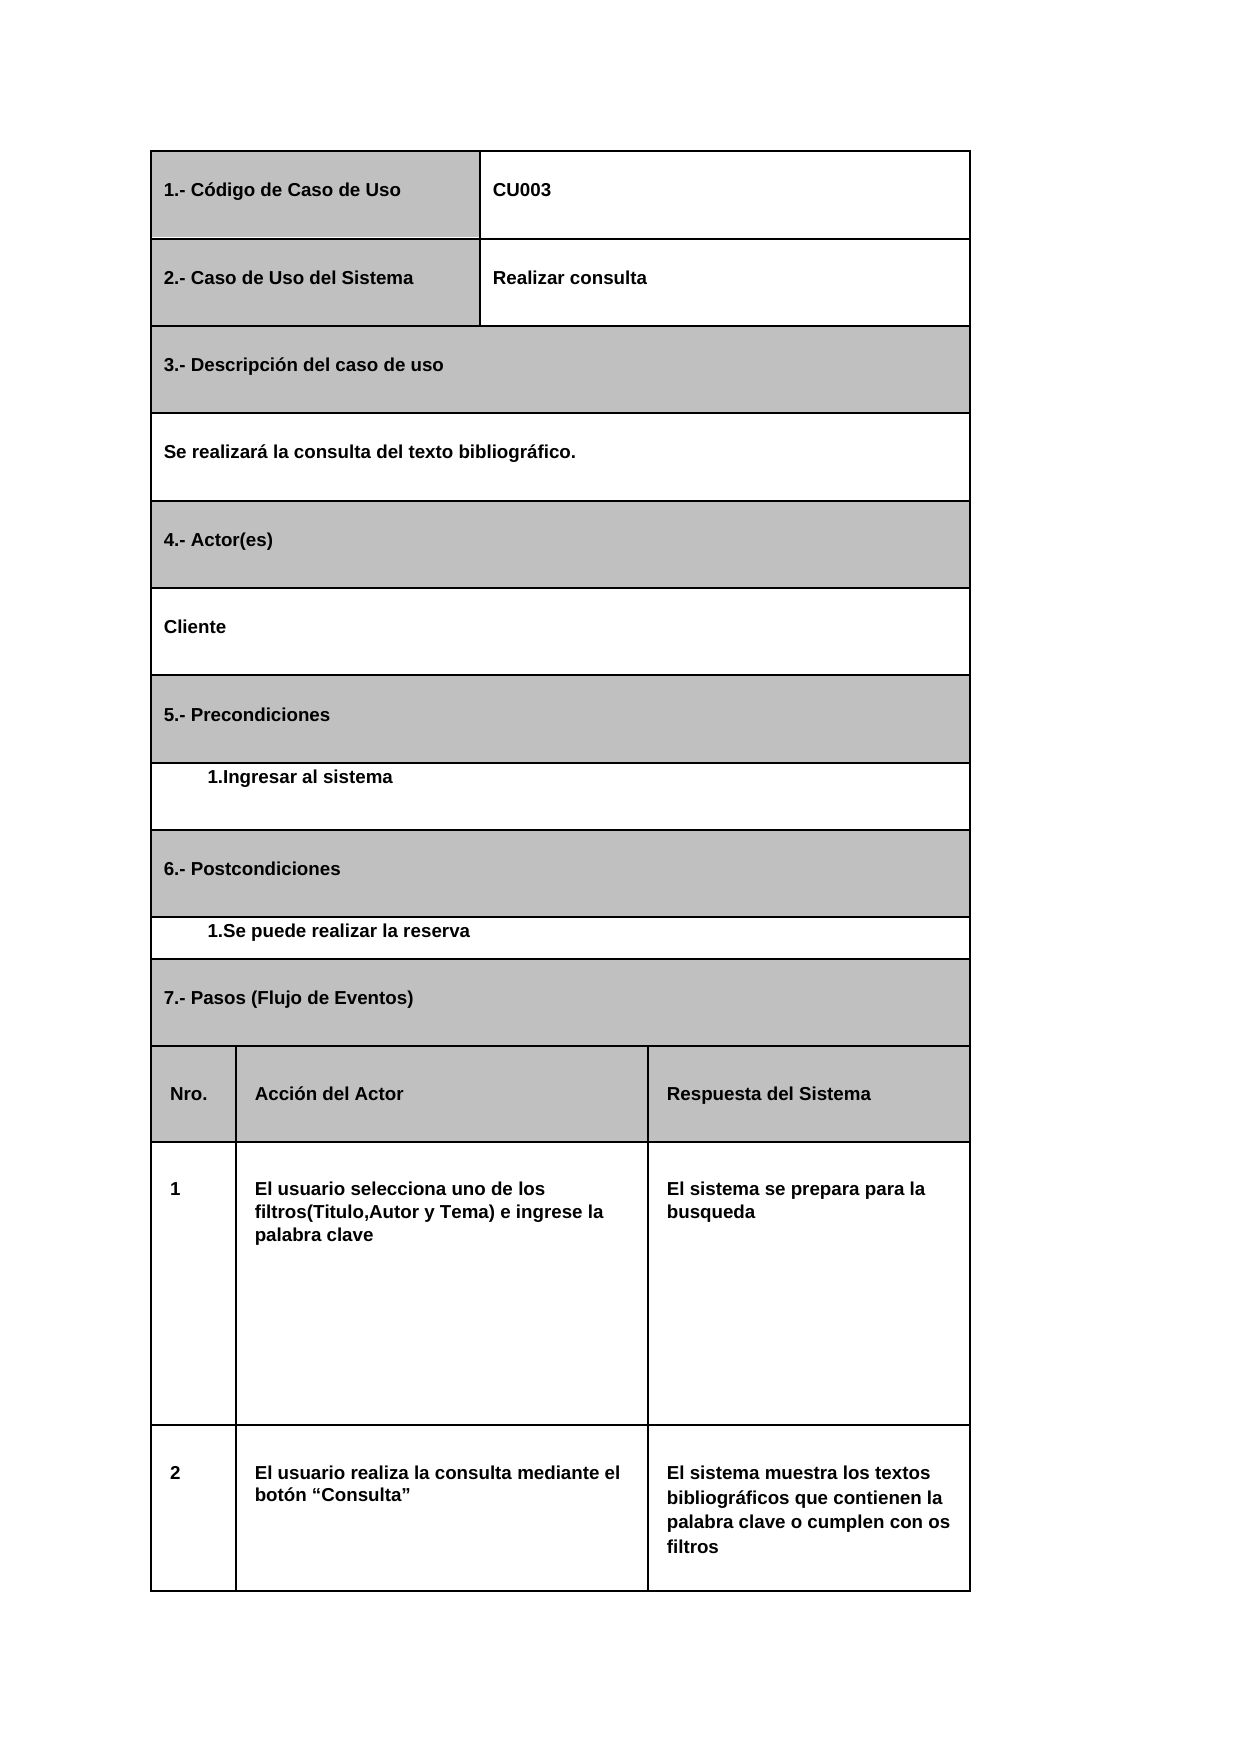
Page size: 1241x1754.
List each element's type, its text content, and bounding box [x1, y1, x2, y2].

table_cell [649, 1426, 969, 1590]
table_cell 3.- Descripción del caso de uso [152, 327, 969, 412]
table_cell 7.- Pasos (Flujo de Eventos) [152, 960, 969, 1045]
table_cell 2 [152, 1426, 235, 1590]
table_cell 1.Ingresar al sistema [152, 764, 969, 828]
table_cell El sistema se prepara para la busqueda [649, 1143, 969, 1424]
table_cell Respuesta del Sistema [649, 1047, 969, 1141]
table_cell 1.Se puede realizar la reserva [152, 918, 969, 957]
table_cell Se realizará la consulta del texto bibliográfico. [152, 414, 969, 499]
table_header CU003 [481, 152, 969, 237]
table_cell 5.- Precondiciones [152, 676, 969, 762]
table_cell Realizar consulta [481, 240, 969, 325]
table_cell 1 [152, 1143, 235, 1424]
table_cell 4.- Actor(es) [152, 502, 969, 587]
table_cell Acción del Actor [237, 1047, 647, 1141]
table_cell 2.- Caso de Uso del Sistema [152, 240, 479, 325]
table_cell Cliente [152, 589, 969, 674]
table_cell El usuario selecciona uno de los filtros(Titulo,Autor y Tema) e ingrese la palabra clave [237, 1143, 647, 1424]
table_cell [237, 1426, 647, 1590]
table_cell Nro. [152, 1047, 235, 1141]
table_header 1.- Código de Caso de Uso [152, 152, 479, 237]
table_cell 6.- Postcondiciones [152, 831, 969, 916]
